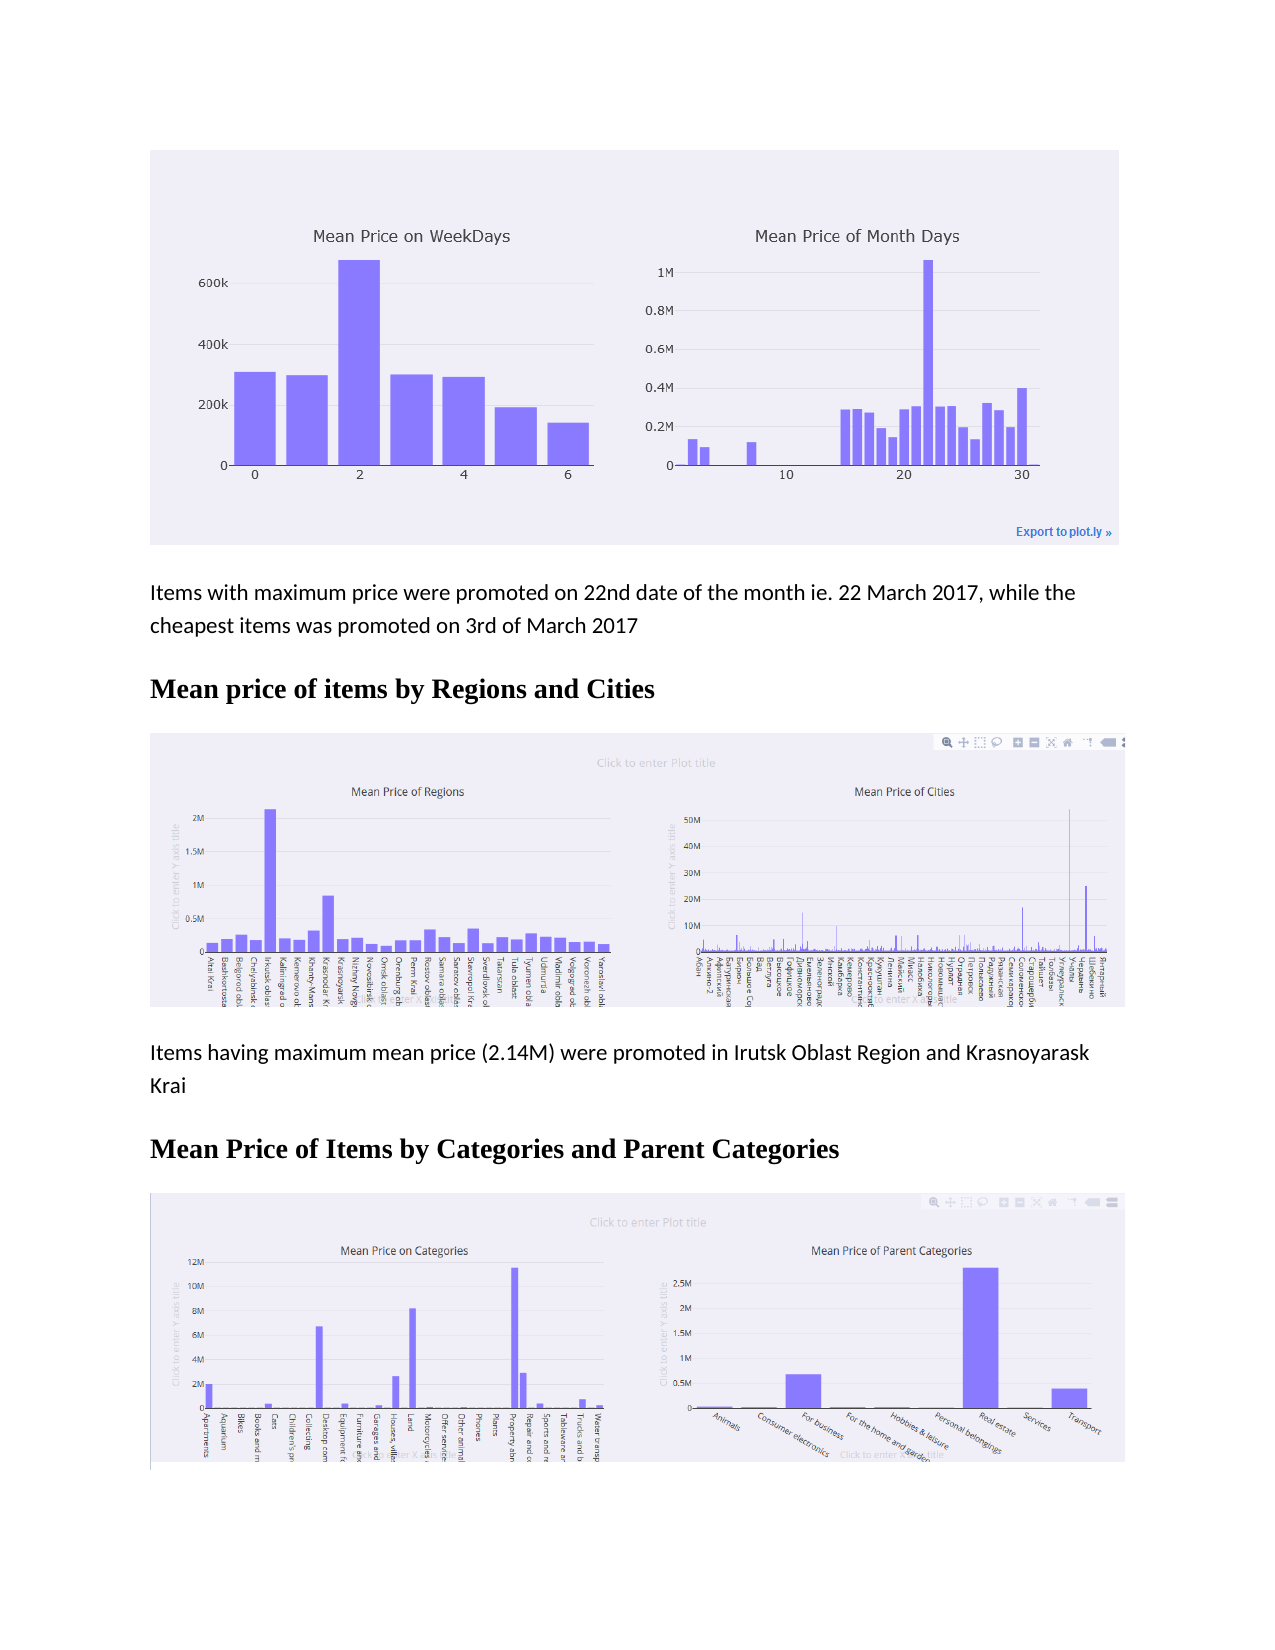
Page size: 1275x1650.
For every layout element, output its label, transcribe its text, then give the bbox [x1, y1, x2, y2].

picture [150, 733, 1125, 1014]
picture [150, 150, 1125, 554]
subtitle Mean Price of Items by Categories and Parent Categories [150, 1132, 1125, 1164]
text Items with maximum price were promoted on 22nd date of the month ie. 22 March 2017, while the cheapest items was promoted on 3rd of March 2017 [150, 578, 1125, 639]
picture [150, 1193, 1125, 1470]
text Items having maximum mean price (2.14M) were promoted in Irutsk Oblast Region and Krasnoyarask Krai [150, 1038, 1125, 1099]
subtitle Mean price of items by Regions and Cities [150, 672, 1125, 704]
